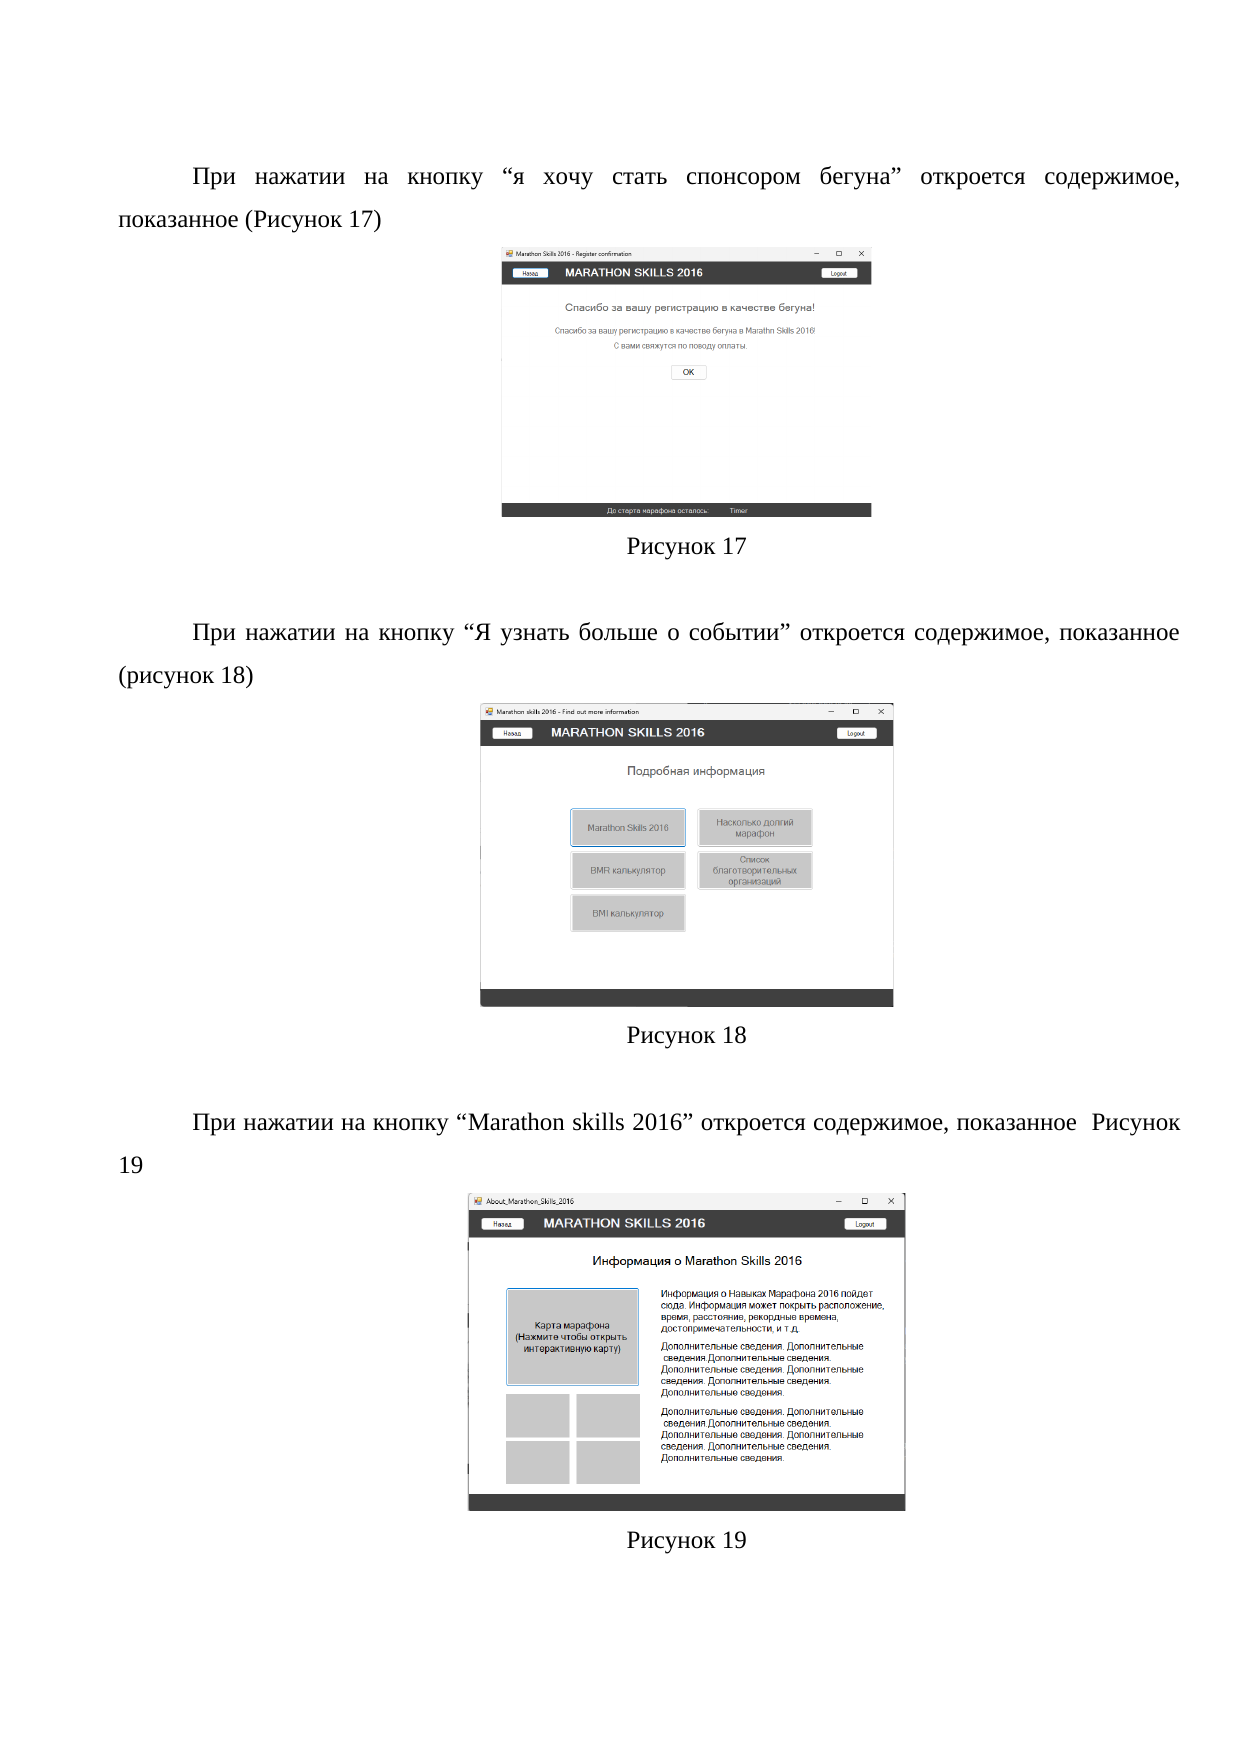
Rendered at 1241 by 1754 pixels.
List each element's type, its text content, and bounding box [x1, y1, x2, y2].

text При нажатии на кнопку “я хочу стать спонсором бегуна” откроется содержимое, показанное (Рисунок 17) [118, 161, 1181, 233]
picture [467, 1193, 906, 1511]
text Рисунок 17 [118, 531, 1181, 560]
picture [501, 247, 872, 517]
text При нажатии на кнопку “Marathon skills 2016” откроется содержимое, показанное Рисунок 19 [118, 1107, 1181, 1179]
picture [480, 703, 894, 1007]
text При нажатии на кнопку “Я узнать больше о событии” откроется содержимое, показанное (рисунок 18) [118, 617, 1181, 689]
text Рисунок 19 [118, 1525, 1181, 1554]
text Рисунок 18 [118, 1021, 1181, 1049]
